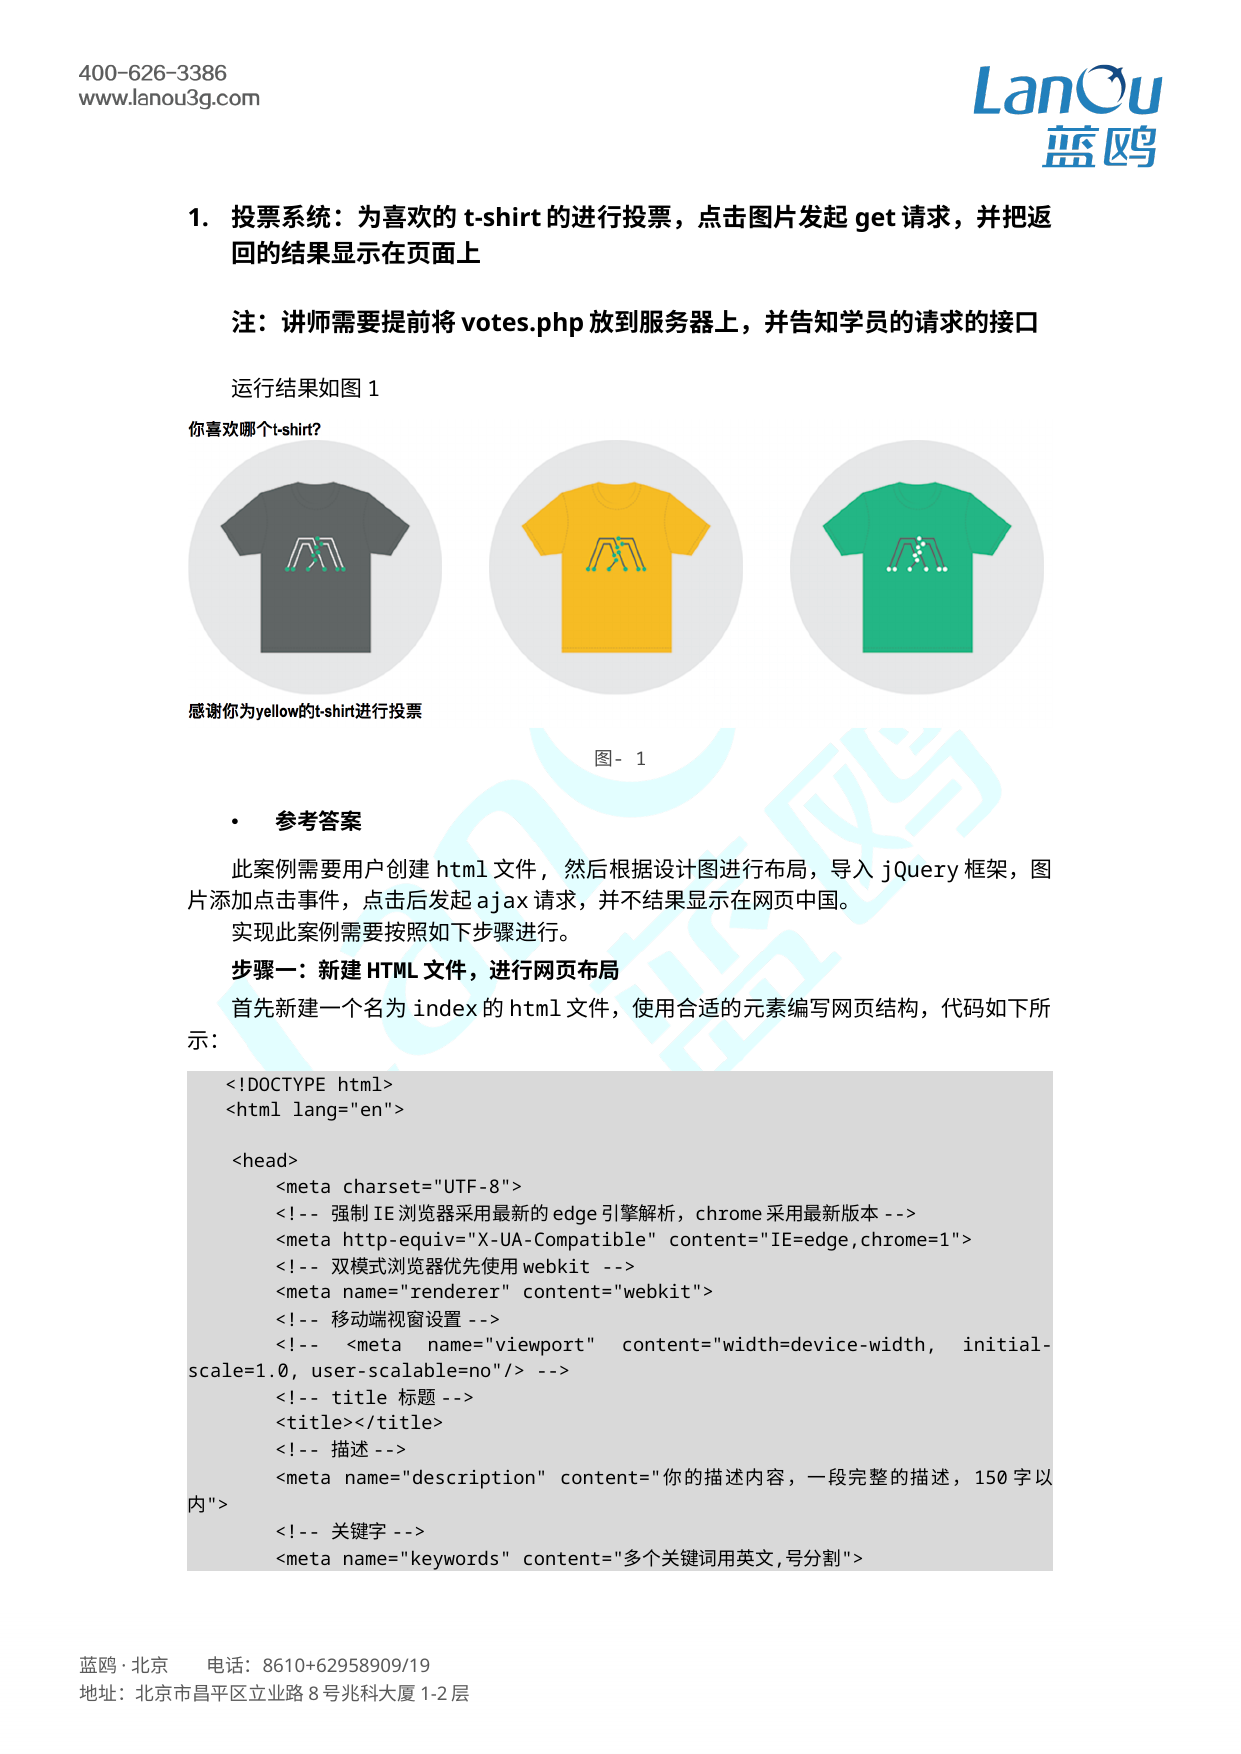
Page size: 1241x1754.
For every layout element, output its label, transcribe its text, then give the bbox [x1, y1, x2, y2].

picture [188, 419, 1053, 728]
text 此案例需要用户创建html文件, 然后根据设计图进行布局，导入jQuery框架，图片添加点击事件，点击后发起ajax请求，并不结果显示在网页中国。 [187, 852, 1053, 915]
text <!DOCTYPE html> [187, 1071, 1053, 1097]
text <!-- 移动端视窗设置 --> [187, 1304, 1053, 1331]
list 注：讲师需要提前将votes.php放到服务器上，并告知学员的请求的接口 [231, 303, 1053, 339]
text 首先新建一个名为index的html文件，使用合适的元素编写网页结构，代码如下所示： [187, 991, 1053, 1055]
text <meta name="description" content="你的描述内容，一段完整的描述，150字以内"> [187, 1462, 1053, 1517]
text <meta name="keywords" content="多个关键词用英文,号分割"> [187, 1544, 1053, 1571]
text <meta name="renderer" content="webkit"> [187, 1279, 1053, 1304]
text 实现此案例需要按照如下步骤进行。 [187, 915, 1053, 947]
text <!-- 双模式浏览器优先使用 webkit --> [187, 1251, 1053, 1279]
text <!-- title 标题 --> [187, 1382, 1053, 1409]
picture [0, 2, 1241, 187]
text 图- 1 [187, 744, 1053, 771]
text 运行结果如图1 [187, 371, 1053, 403]
text <!-- 强制IE浏览器采用最新的edge引擎解析，chrome采用最新版本 --> [187, 1199, 1053, 1226]
text <!-- <meta name="viewport" content="width=device-width, initial-scale=1.0, user-scalable=no"/> --> [187, 1331, 1053, 1382]
text <!-- 描述 --> [187, 1435, 1053, 1462]
text <!-- 关键字 --> [187, 1517, 1053, 1544]
text 步骤一：新建HTML文件，进行网页布局 [231, 953, 1053, 985]
text <meta http-equiv="X-UA-Compatible" content="IE=edge,chrome=1"> [187, 1226, 1053, 1251]
text <title></title> [187, 1409, 1053, 1435]
text 参考答案 [231, 804, 1053, 835]
text <html lang="en"> [187, 1097, 1053, 1122]
text <meta charset="UTF-8"> [187, 1173, 1053, 1199]
picture [0, 1610, 1241, 1754]
text <head> [187, 1148, 1053, 1173]
text 投票系统：为喜欢的t-shirt的进行投票，点击图片发起get请求，并把返回的结果显示在页面上 [187, 198, 1053, 270]
